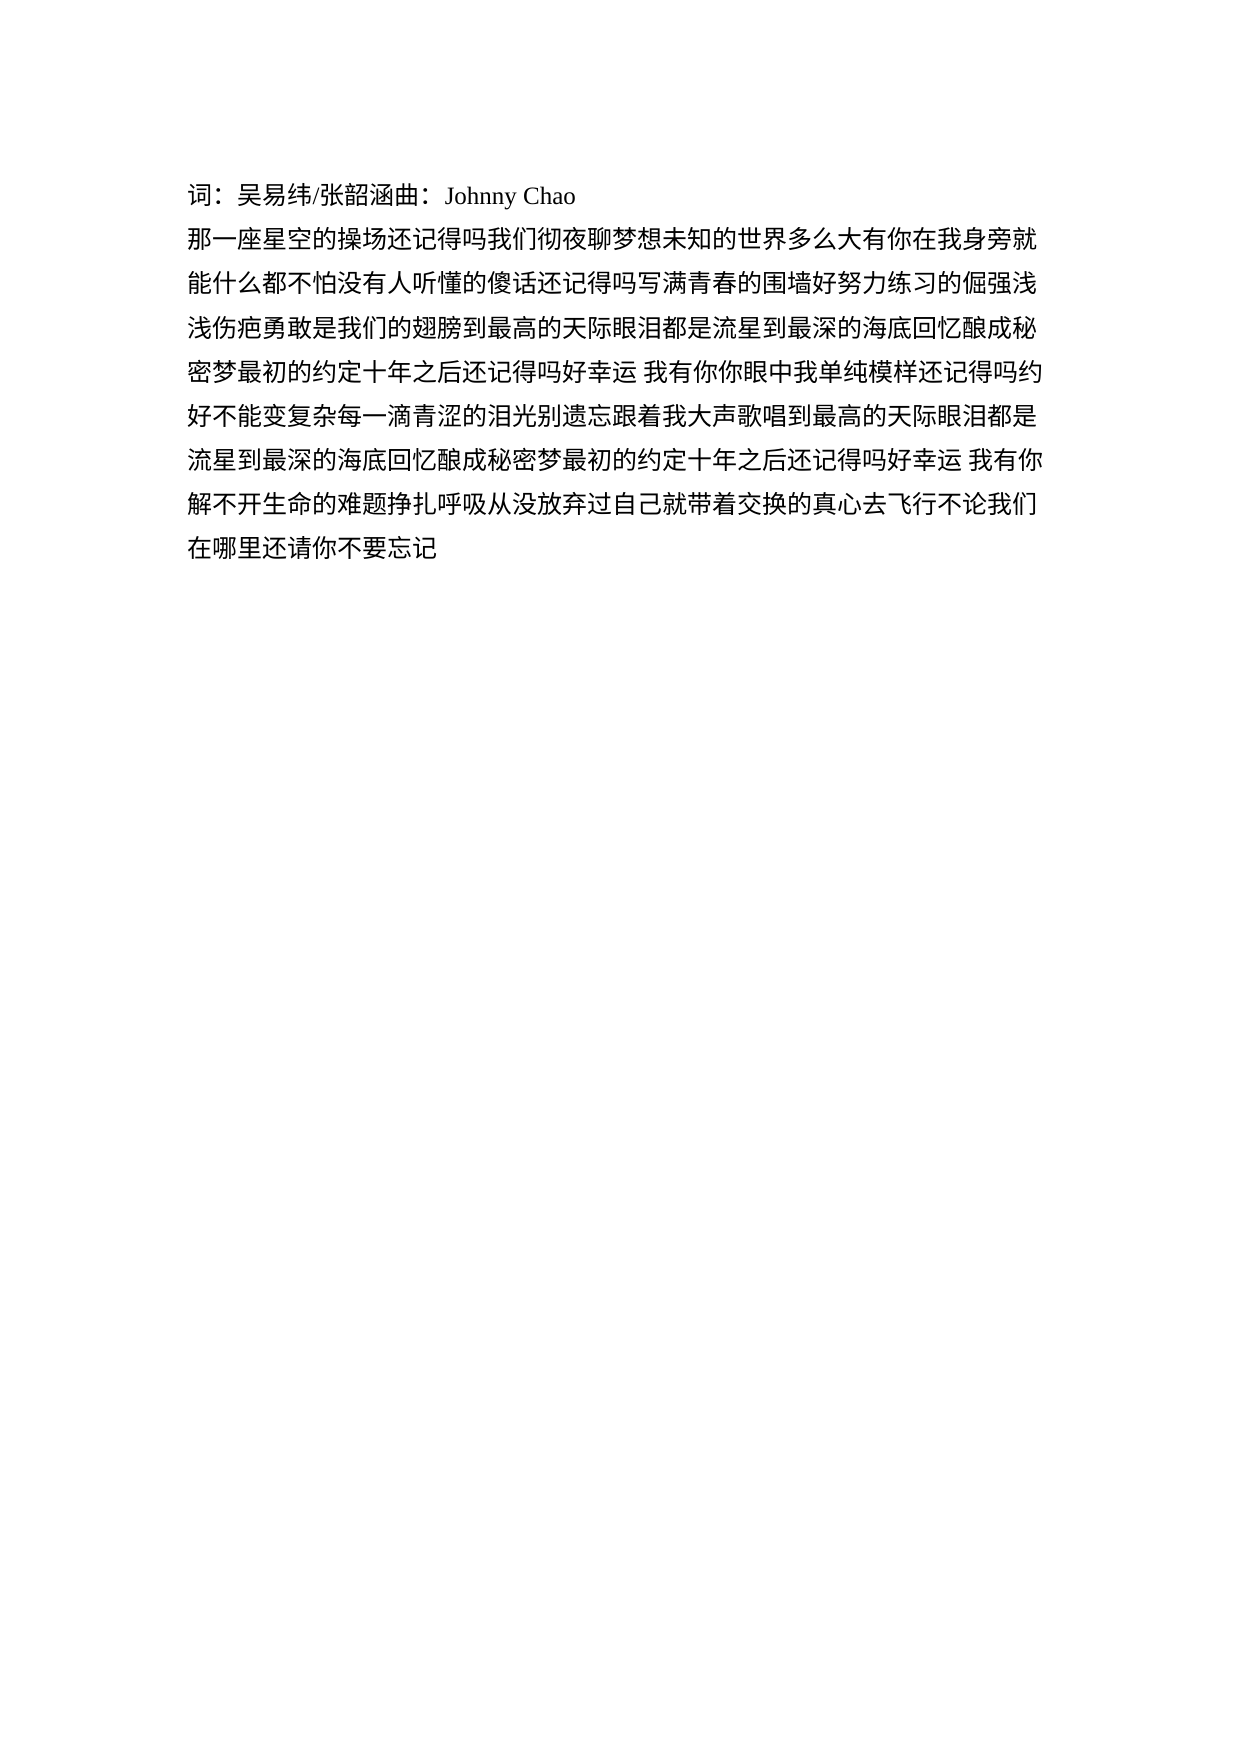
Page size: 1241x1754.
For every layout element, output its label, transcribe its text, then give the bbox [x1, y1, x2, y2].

text 词：吴易纬/张韶涵曲：Johnny Chao [187, 172, 1053, 216]
text 那一座星空的操场还记得吗我们彻夜聊梦想未知的世界多么大有你在我身旁就能什么都不怕没有人听懂的傻话还记得吗写满青春的围墙好努力练习的倔强浅浅伤疤勇敢是我们的翅膀到最高的天际眼泪都是流星到最深的海底回忆酿成秘密梦最初的约定十年之后还记得吗好幸运 我有你你眼中我单纯模样还记得吗约好不能变复杂每一滴青涩的泪光别遗忘跟着我大声歌唱到最高的天际眼泪都是流星到最深的海底回忆酿成秘密梦最初的约定十年之后还记得吗好幸运 我有你解不开生命的难题挣扎呼吸从没放弃过自己就带着交换的真心去飞行不论我们在哪里还请你不要忘记 [187, 216, 1053, 568]
